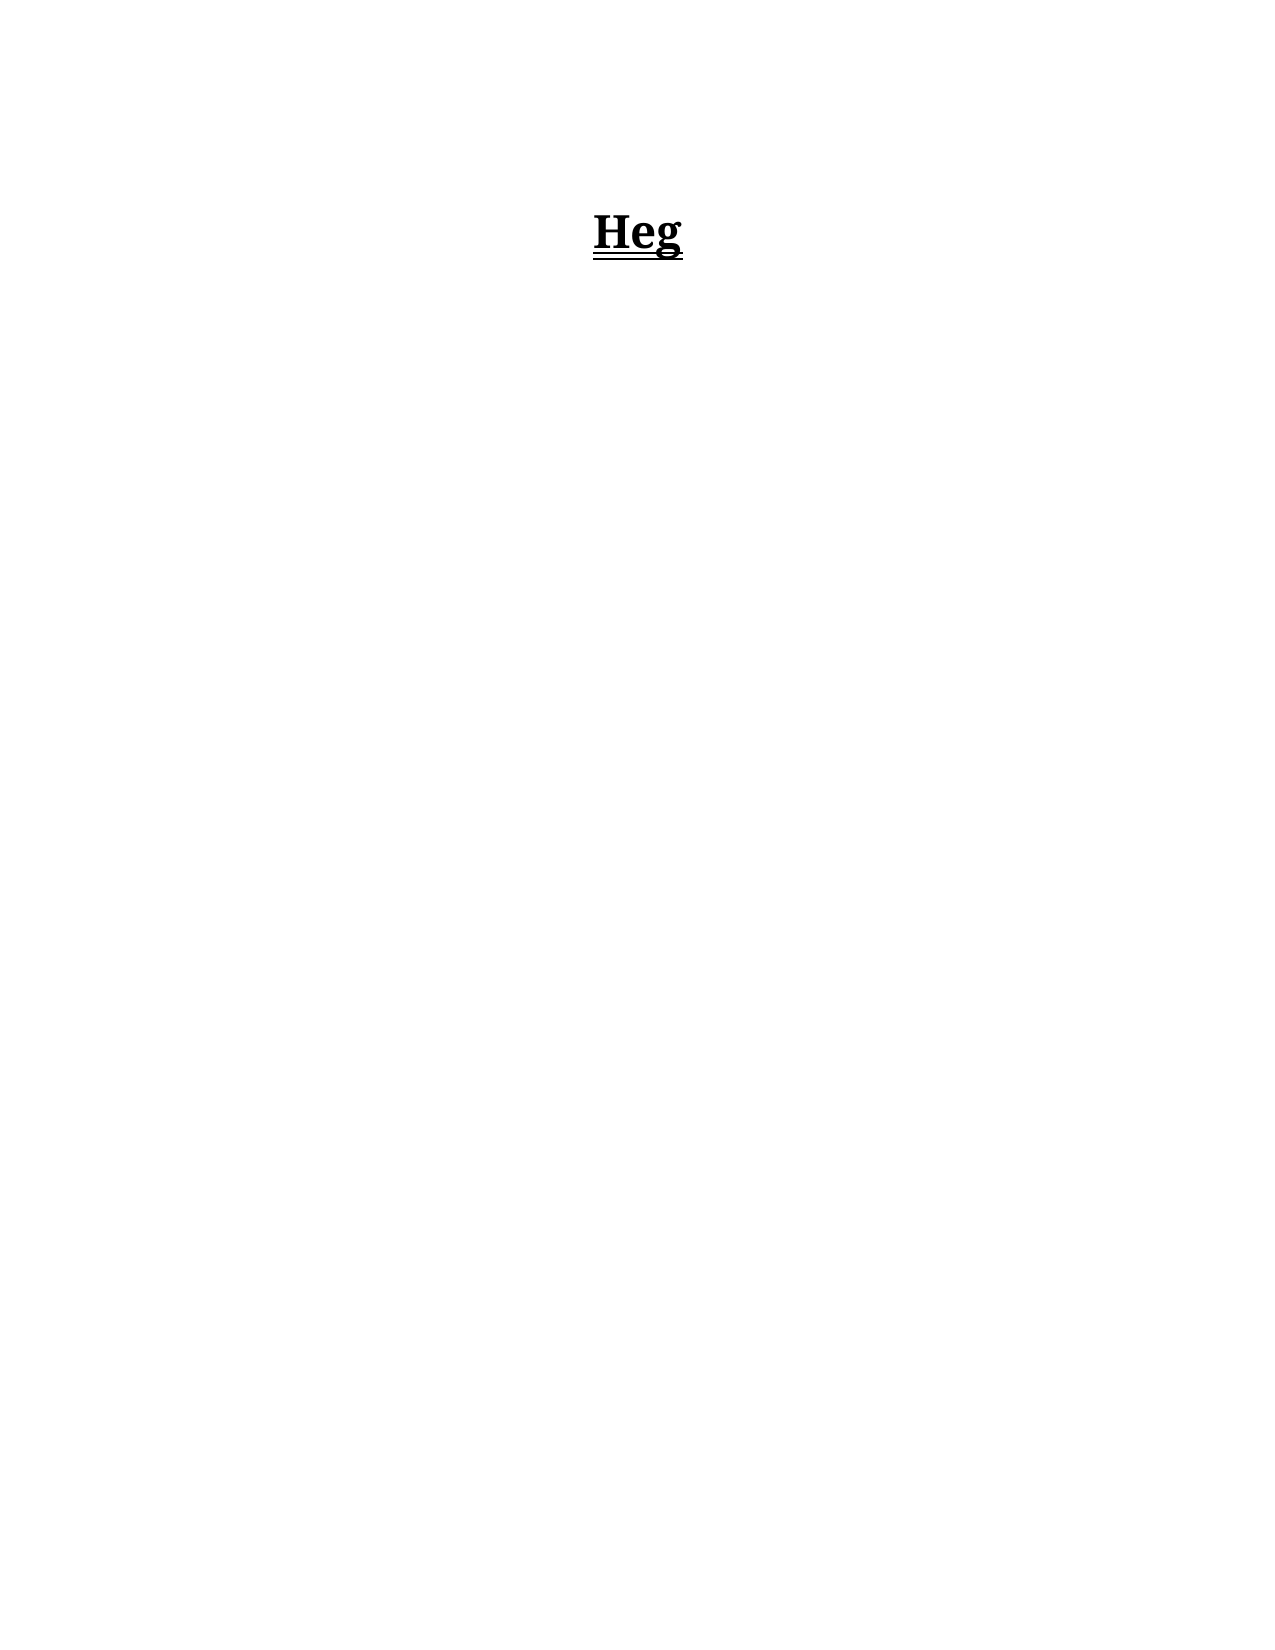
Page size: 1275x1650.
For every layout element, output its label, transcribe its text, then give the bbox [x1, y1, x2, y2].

subtitle Heg [150, 200, 1125, 262]
